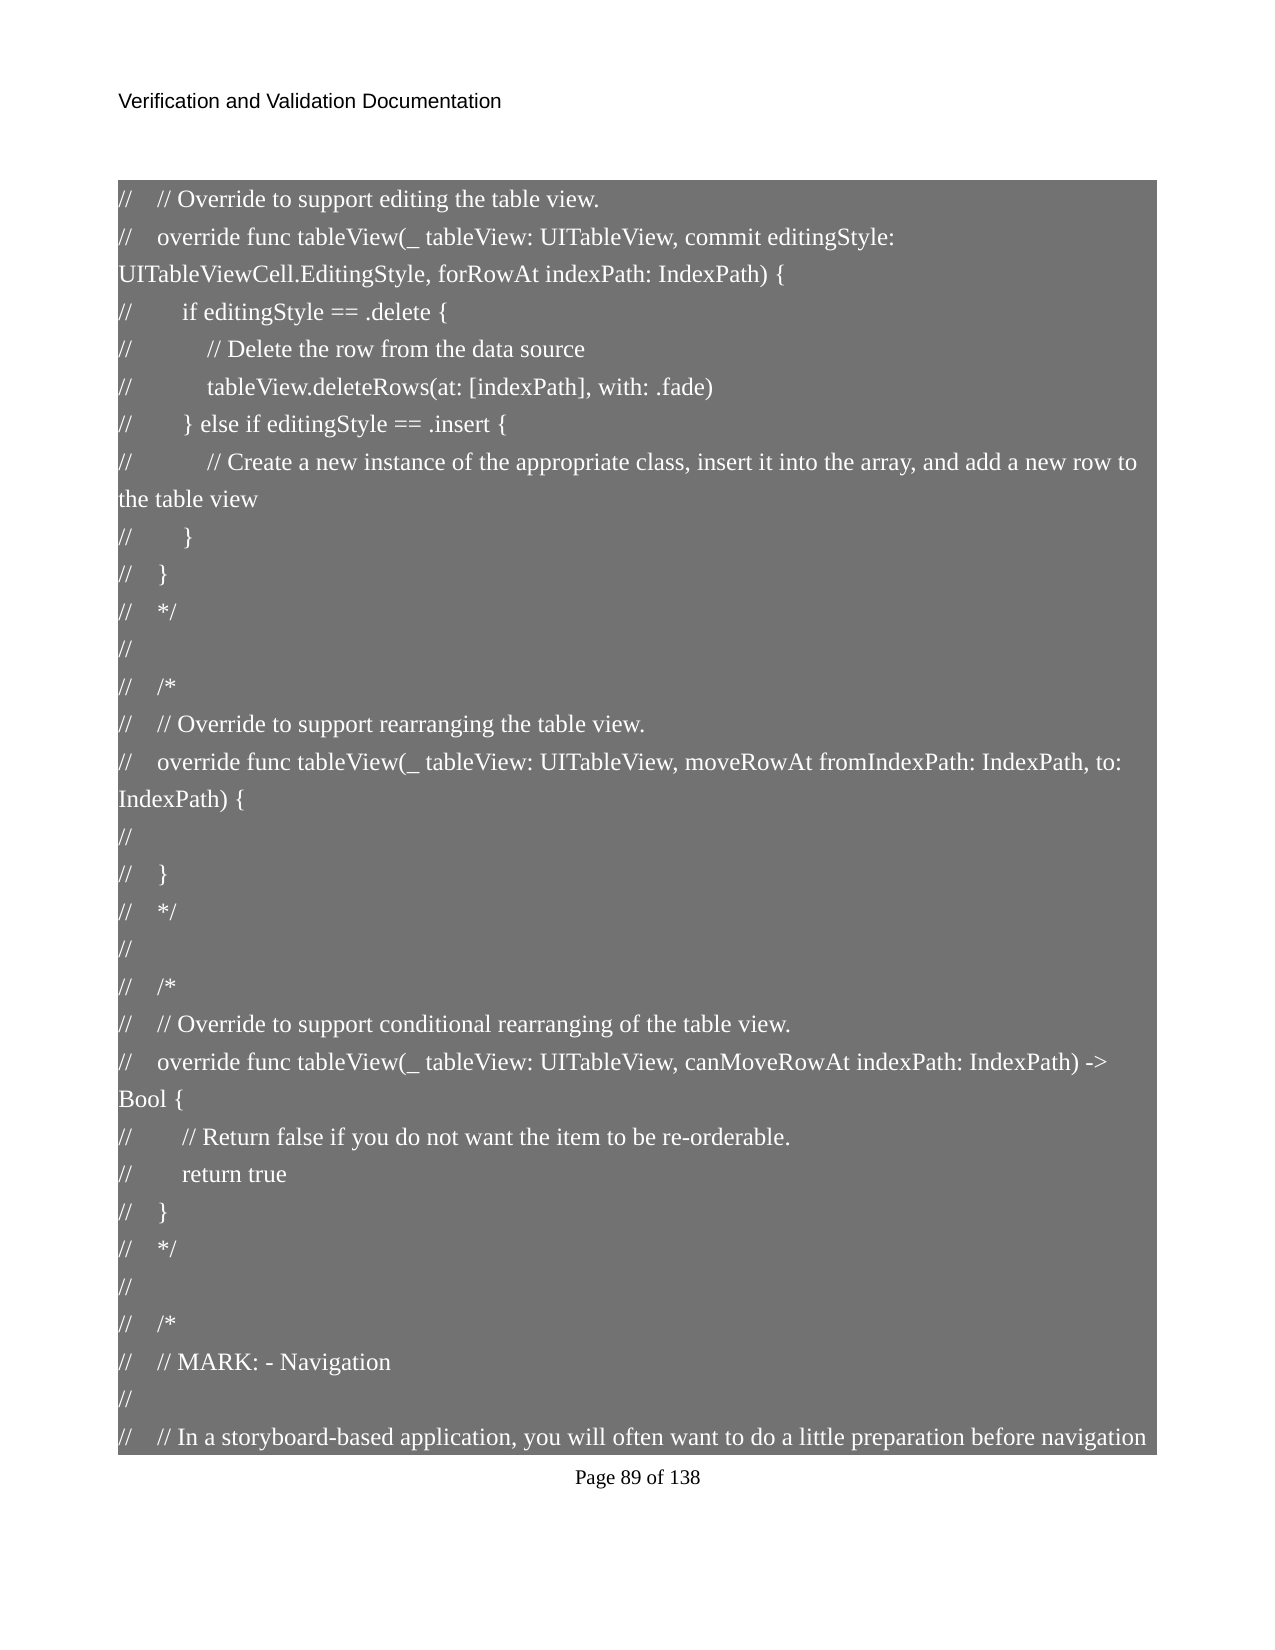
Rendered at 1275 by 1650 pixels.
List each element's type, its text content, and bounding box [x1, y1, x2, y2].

text // */ [118, 593, 1157, 630]
text // /* [118, 668, 1157, 705]
text // } [118, 555, 1157, 593]
text // } [118, 518, 1157, 555]
text // tableView.deleteRows(at: [indexPath], with: .fade) [118, 368, 1157, 405]
text // [118, 930, 1157, 968]
text // return true [118, 1155, 1157, 1193]
text // } else if editingStyle == .insert { [118, 405, 1157, 443]
text // // Delete the row from the data source [118, 330, 1157, 368]
text // // Override to support editing the table view. [118, 180, 1157, 218]
text // [118, 818, 1157, 855]
text // } [118, 1193, 1157, 1230]
text // // In a storyboard-based application, you will often want to do a little preparation before navigation [118, 1418, 1157, 1455]
text // override func tableView(_ tableView: UITableView, commit editingStyle: UITableViewCell.EditingStyle, forRowAt indexPath: IndexPath) { [118, 218, 1157, 293]
text // } [118, 855, 1157, 893]
text // // MARK: - Navigation [118, 1343, 1157, 1380]
text // // Return false if you do not want the item to be re-orderable. [118, 1118, 1157, 1155]
text // */ [118, 1230, 1157, 1268]
text // override func tableView(_ tableView: UITableView, moveRowAt fromIndexPath: IndexPath, to: IndexPath) { [118, 743, 1157, 818]
text // [118, 630, 1157, 668]
text // [118, 1380, 1157, 1418]
text // */ [118, 893, 1157, 930]
text // // Override to support rearranging the table view. [118, 705, 1157, 743]
text // /* [118, 1305, 1157, 1343]
text // /* [118, 968, 1157, 1005]
text // // Create a new instance of the appropriate class, insert it into the array, and add a new row to the table view [118, 443, 1157, 518]
text // if editingStyle == .delete { [118, 293, 1157, 330]
text // [118, 1268, 1157, 1305]
text // // Override to support conditional rearranging of the table view. [118, 1005, 1157, 1043]
text // override func tableView(_ tableView: UITableView, canMoveRowAt indexPath: IndexPath) -> Bool { [118, 1043, 1157, 1118]
